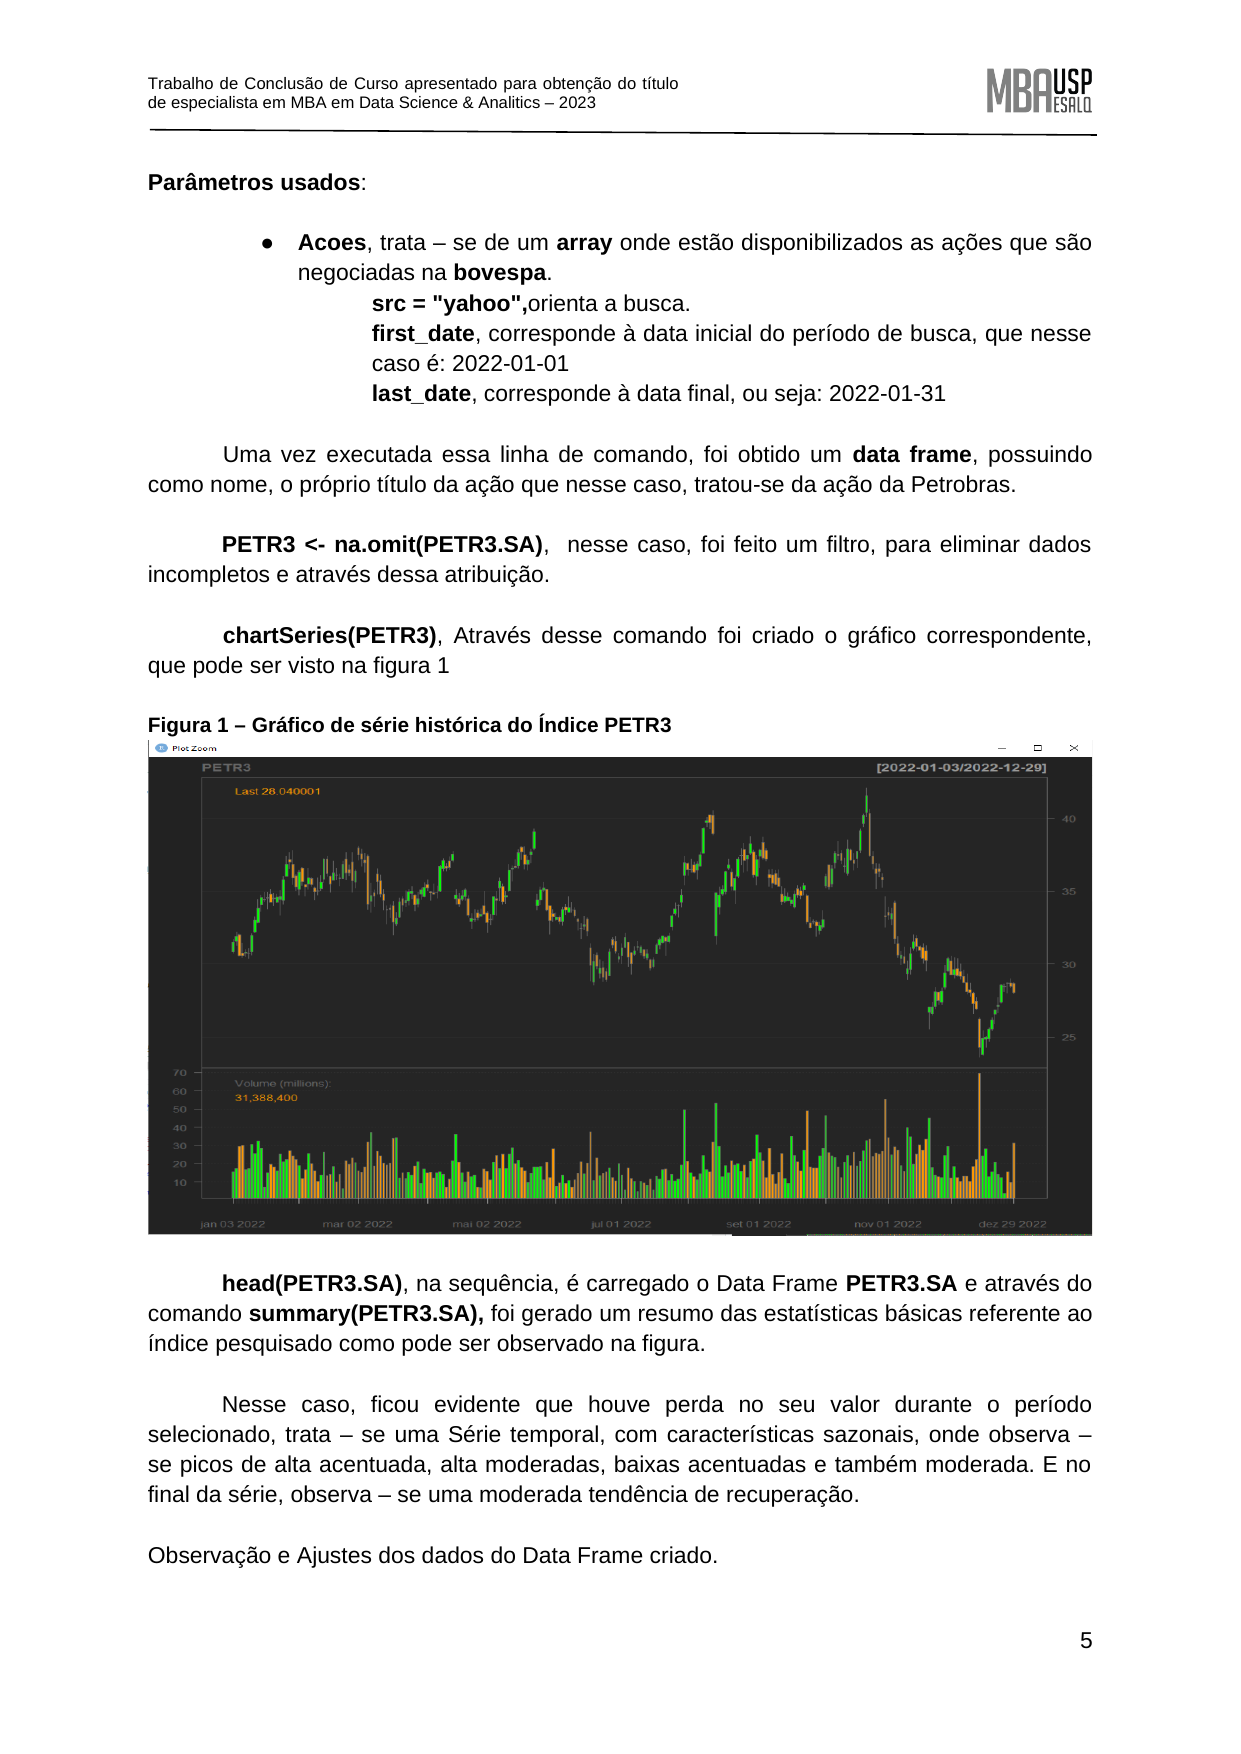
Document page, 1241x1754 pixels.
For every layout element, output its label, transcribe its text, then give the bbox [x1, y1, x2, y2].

text Observação e Ajustes dos dados do Data Frame criado. [148, 1542, 1092, 1568]
text Parâmetros usados: [148, 169, 1092, 195]
picture [147, 740, 1093, 1236]
text Uma vez executada essa linha de comando, foi obtido um data frame, possuindo como nome, o próprio título da ação que nesse caso, tratou-se da ação da Petrobras. [148, 441, 1092, 497]
text last_date, corresponde à data final, ou seja: 2022-01-31 [372, 380, 1092, 407]
text Figura 1 – Gráfico de série histórica do Índice PETR3 [148, 712, 1092, 736]
list Acoes, trata – se de um array onde estão disponibilizados as ações que são negociadas na bovespa. [260, 229, 1092, 286]
text first_date, corresponde à data inicial do período de busca, que nesse caso é: 2022-01-01 [372, 320, 1092, 376]
text head(PETR3.SA), na sequência, é carregado o Data Frame PETR3.SA e através do comando summary(PETR3.SA), foi gerado um resumo das estatísticas básicas referente ao índice pesquisado como pode ser observado na figura. [148, 1270, 1092, 1357]
text Nesse caso, ficou evidente que houve perda no seu valor durante o período selecionado, trata – se uma Série temporal, com características sazonais, onde observa – se picos de alta acentuada, alta moderadas, baixas acentuadas e também moderada. E no final da série, observa – se uma moderada tendência de recuperação. [148, 1391, 1092, 1508]
picture [984, 67, 1095, 114]
text PETR3 <- na.omit(PETR3.SA), nesse caso, foi feito um filtro, para eliminar dados incompletos e através dessa atribuição. [148, 531, 1092, 588]
text src = "yahoo",orienta a busca. [372, 289, 1092, 316]
text chartSeries(PETR3), Através desse comando foi criado o gráfico correspondente, que pode ser visto na figura 1 [148, 622, 1092, 678]
